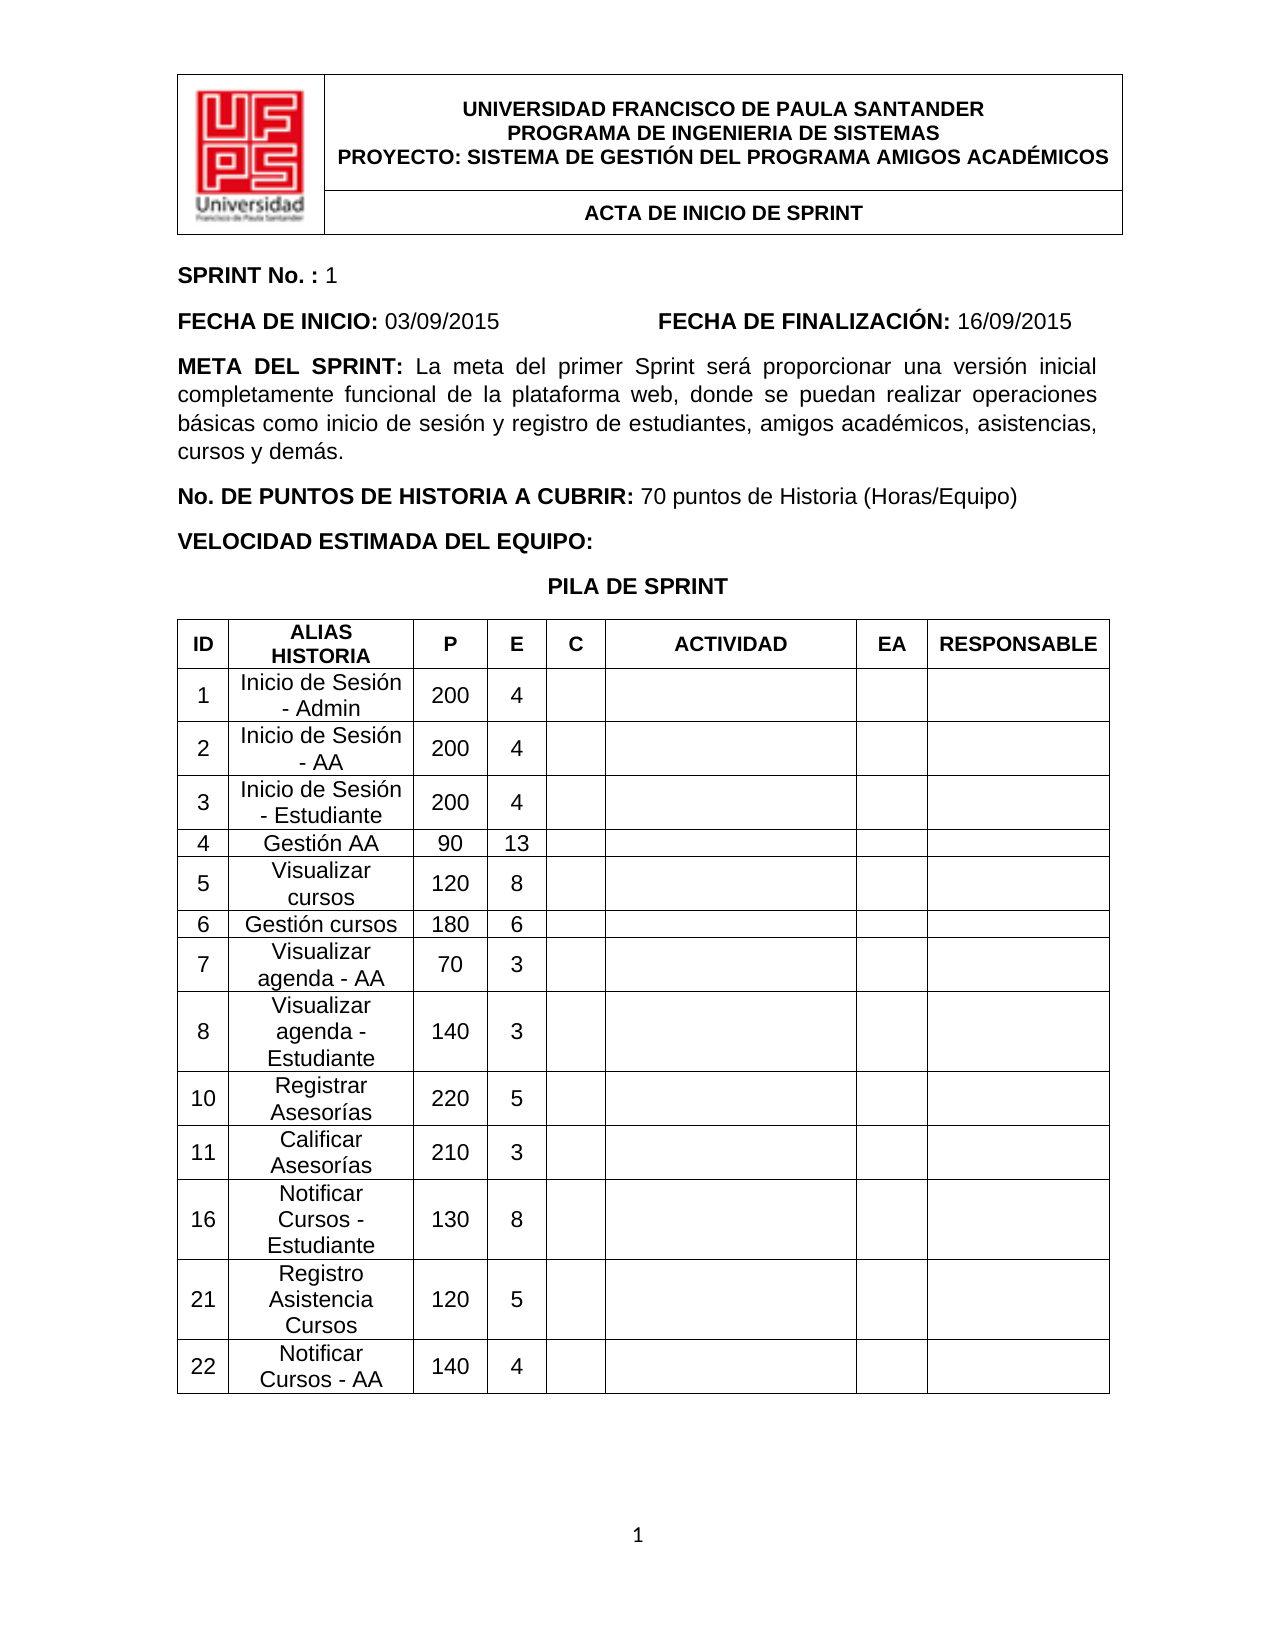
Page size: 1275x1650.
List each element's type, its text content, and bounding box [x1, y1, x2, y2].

table_header P [414, 620, 487, 667]
table_cell [606, 1126, 856, 1178]
table_cell 4 [488, 1340, 546, 1392]
table_cell 11 [178, 1126, 228, 1178]
table_cell 21 [178, 1260, 228, 1339]
table_cell 200 [414, 722, 487, 775]
table_cell [547, 911, 605, 937]
table_cell 8 [488, 857, 546, 910]
table_cell [928, 1340, 1109, 1392]
table_cell [857, 722, 927, 775]
table_cell [606, 669, 856, 721]
table_cell [857, 1126, 927, 1178]
table_cell Inicio de Sesión - AA [229, 722, 413, 775]
text VELOCIDAD ESTIMADA DEL EQUIPO: [177, 528, 1098, 554]
table_cell [928, 938, 1109, 991]
table_cell [547, 857, 605, 910]
table_header EA [857, 620, 927, 667]
table_cell [928, 830, 1109, 856]
table_cell 10 [178, 1072, 228, 1125]
table_cell [547, 669, 605, 721]
table_cell [606, 857, 856, 910]
table_cell 6 [178, 911, 228, 937]
table_cell [547, 992, 605, 1071]
table_cell [547, 1126, 605, 1178]
table_cell Notificar Cursos - Estudiante [229, 1180, 413, 1259]
table_cell [547, 1260, 605, 1339]
table_cell [928, 669, 1109, 721]
table_cell 220 [414, 1072, 487, 1125]
table_cell 8 [488, 1180, 546, 1259]
table_cell [857, 857, 927, 910]
table_cell [547, 722, 605, 775]
table_cell [857, 1260, 927, 1339]
table_cell [928, 1072, 1109, 1125]
text No. DE PUNTOS DE HISTORIA A CUBRIR: 70 puntos de Historia (Horas/Equipo) [177, 483, 1098, 509]
table_cell [857, 911, 927, 937]
table_cell [547, 1340, 605, 1392]
table_cell [606, 1340, 856, 1392]
table_cell 2 [178, 722, 228, 775]
table_cell [928, 1260, 1109, 1339]
table_cell [606, 911, 856, 937]
table_cell 200 [414, 669, 487, 721]
table_cell 5 [178, 857, 228, 910]
table_cell [928, 911, 1109, 937]
table_cell [606, 1260, 856, 1339]
text FECHA DE INICIO: 03/09/2015 FECHA DE FINALIZACIÓN: 16/09/2015 [177, 308, 1098, 334]
table_cell Inicio de Sesión - Admin [229, 669, 413, 721]
table_cell 70 [414, 938, 487, 991]
table_cell 6 [488, 911, 546, 937]
table_cell [857, 669, 927, 721]
table_cell [547, 1072, 605, 1125]
table_cell [606, 1180, 856, 1259]
table_cell [547, 830, 605, 856]
table_cell [547, 938, 605, 991]
table_cell [606, 938, 856, 991]
table_header E [488, 620, 546, 667]
table_cell [547, 776, 605, 829]
table_cell 4 [488, 669, 546, 721]
table_cell 4 [488, 776, 546, 829]
table_cell [928, 992, 1109, 1071]
table_cell [857, 938, 927, 991]
table_cell 140 [414, 1340, 487, 1392]
table_cell Inicio de Sesión - Estudiante [229, 776, 413, 829]
table_cell 13 [488, 830, 546, 856]
table_cell Visualizar agenda - AA [229, 938, 413, 991]
table_cell [928, 776, 1109, 829]
table_cell 180 [414, 911, 487, 937]
table_cell [857, 1072, 927, 1125]
table_cell [606, 776, 856, 829]
table_cell [857, 1340, 927, 1392]
table_cell Gestión AA [229, 830, 413, 856]
table_cell 3 [488, 992, 546, 1071]
table_cell 3 [178, 776, 228, 829]
table_cell [606, 992, 856, 1071]
table_cell [606, 830, 856, 856]
table_cell Gestión cursos [229, 911, 413, 937]
text PILA DE SPRINT [177, 573, 1098, 600]
table_cell [928, 1126, 1109, 1178]
table_cell [928, 1180, 1109, 1259]
table_cell 120 [414, 857, 487, 910]
table_cell [606, 722, 856, 775]
text SPRINT No. : 1 [177, 262, 1098, 289]
table_cell 22 [178, 1340, 228, 1392]
table_cell [606, 1072, 856, 1125]
table_cell 130 [414, 1180, 487, 1259]
table_cell [857, 776, 927, 829]
table_cell 200 [414, 776, 487, 829]
table_cell Calificar Asesorías [229, 1126, 413, 1178]
text META DEL SPRINT: La meta del primer Sprint será proporcionar una versión inicial completamente funcional de la plataforma web, donde se puedan realizar operaciones básicas como inicio de sesión y registro de estudiantes, amigos académicos, asistencias, cursos y demás. [177, 353, 1098, 464]
table_cell 3 [488, 938, 546, 991]
table_header ACTIVIDAD [606, 620, 856, 667]
table_cell 5 [488, 1260, 546, 1339]
table_cell 7 [178, 938, 228, 991]
table_cell [928, 857, 1109, 910]
table_cell [857, 830, 927, 856]
table_header C [547, 620, 605, 667]
table_cell 16 [178, 1180, 228, 1259]
table_cell [547, 1180, 605, 1259]
table_cell Registrar Asesorías [229, 1072, 413, 1125]
table_header ALIAS HISTORIA [229, 620, 413, 667]
table_cell Visualizar cursos [229, 857, 413, 910]
table_cell Registro Asistencia Cursos [229, 1260, 413, 1339]
table_cell [857, 1180, 927, 1259]
table_cell 5 [488, 1072, 546, 1125]
table_cell 1 [178, 669, 228, 721]
table_cell 4 [178, 830, 228, 856]
table_cell 120 [414, 1260, 487, 1339]
table_cell 8 [178, 992, 228, 1071]
table_cell [857, 992, 927, 1071]
table_cell [928, 722, 1109, 775]
table_cell Visualizar agenda - Estudiante [229, 992, 413, 1071]
table_cell Notificar Cursos - AA [229, 1340, 413, 1392]
table_cell 3 [488, 1126, 546, 1178]
table_header ID [178, 620, 228, 667]
table_cell 210 [414, 1126, 487, 1178]
table_cell 90 [414, 830, 487, 856]
table_cell 4 [488, 722, 546, 775]
table_header RESPONSABLE [928, 620, 1109, 667]
picture [192, 86, 309, 229]
table_cell 140 [414, 992, 487, 1071]
